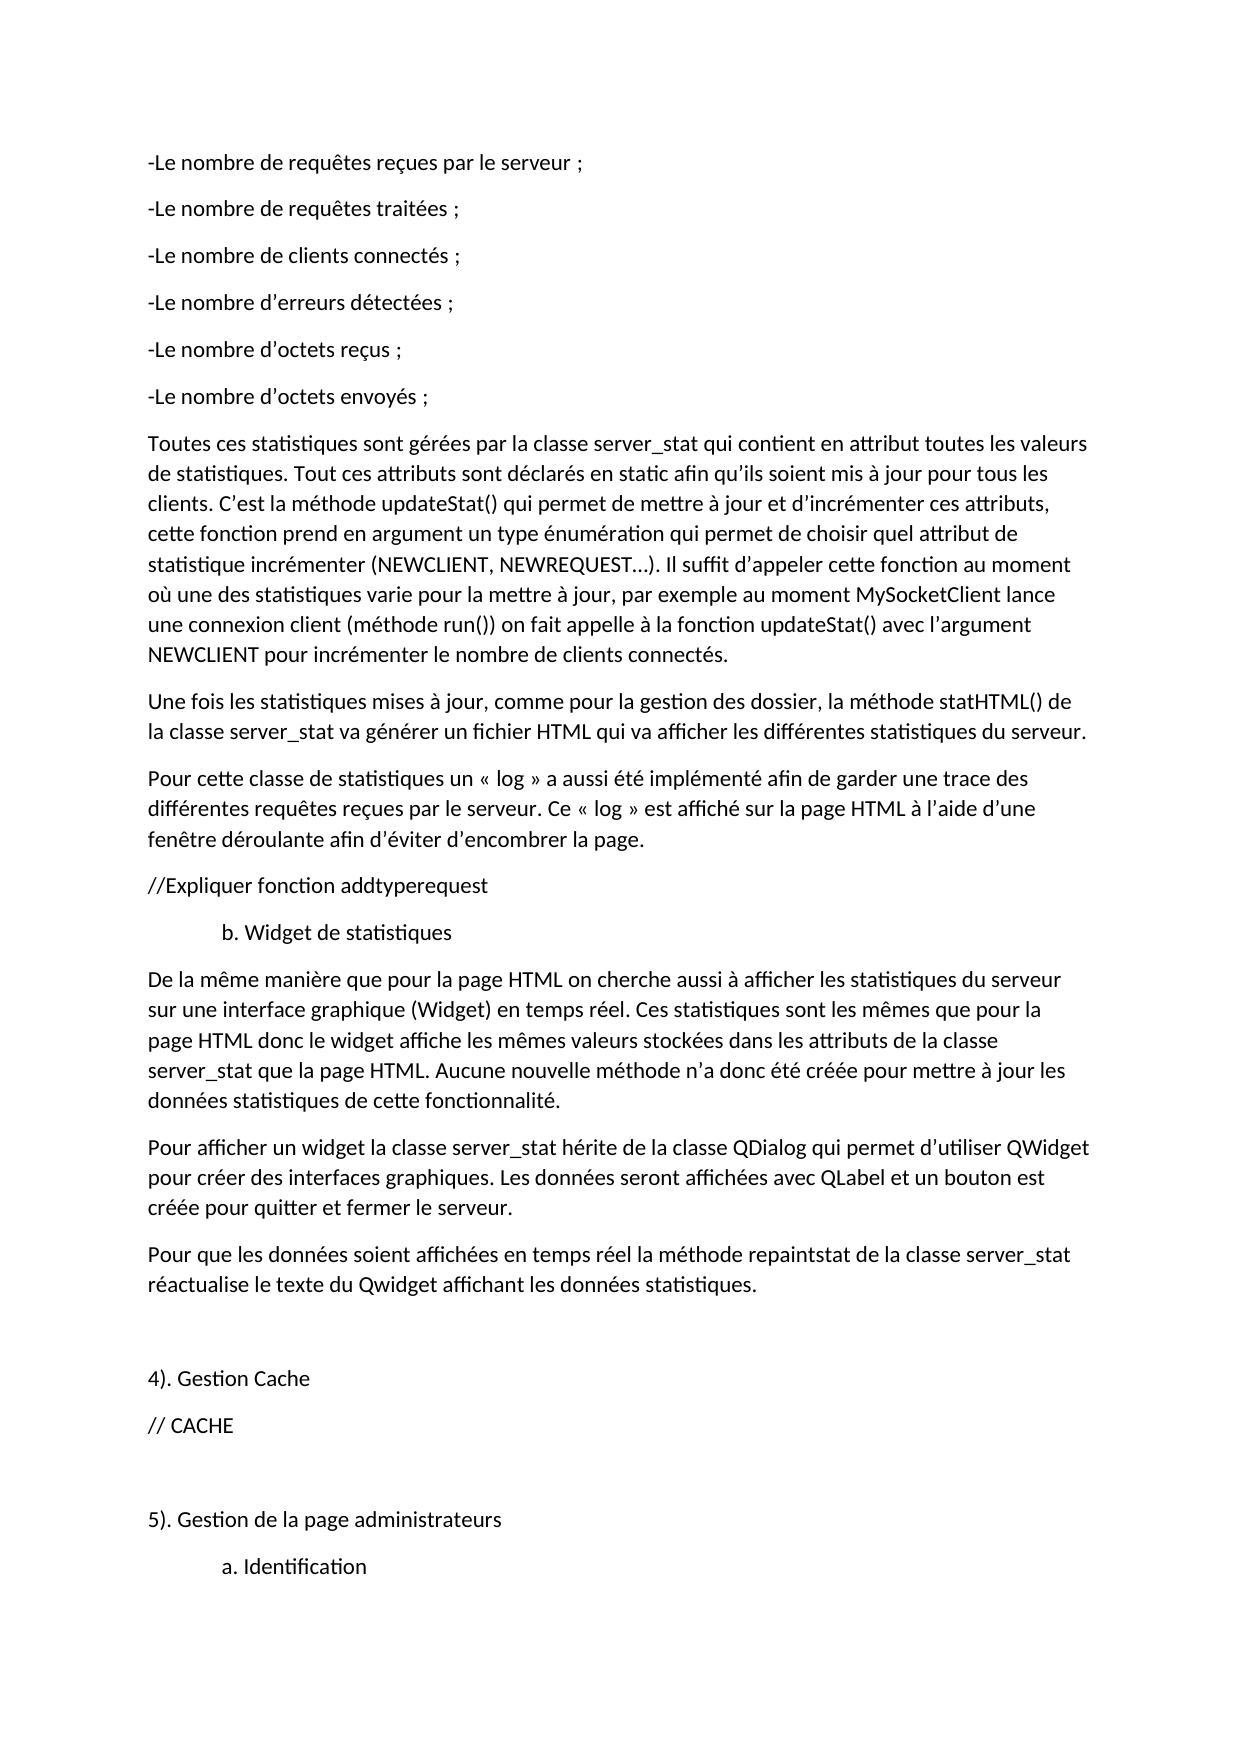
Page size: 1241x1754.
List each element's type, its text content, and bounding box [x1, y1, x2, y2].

text 4). Gestion Cache [148, 1364, 1093, 1392]
text b. Widget de statistiques [148, 918, 1093, 946]
text Une fois les statistiques mises à jour, comme pour la gestion des dossier, la méthode statHTML() de la classe server_stat va générer un fichier HTML qui va afficher les différentes statistiques du serveur. [148, 687, 1093, 745]
text Pour afficher un widget la classe server_stat hérite de la classe QDialog qui permet d’utiliser QWidget pour créer des interfaces graphiques. Les données seront affichées avec QLabel et un bouton est créée pour quitter et fermer le serveur. [148, 1133, 1093, 1221]
text 5). Gestion de la page administrateurs [148, 1505, 1093, 1533]
text -Le nombre d’erreurs détectées ; [148, 288, 1093, 316]
text -Le nombre de requêtes reçues par le serveur ; [148, 148, 1093, 176]
text Pour cette classe de statistiques un « log » a aussi été implémenté afin de garder une trace des différentes requêtes reçues par le serveur. Ce « log » est affiché sur la page HTML à l’aide d’une fenêtre déroulante afin d’éviter d’encombrer la page. [148, 764, 1093, 853]
text -Le nombre de requêtes traitées ; [148, 194, 1093, 222]
text -Le nombre d’octets reçus ; [148, 335, 1093, 363]
text De la même manière que pour la page HTML on cherche aussi à afficher les statistiques du serveur sur une interface graphique (Widget) en temps réel. Ces statistiques sont les mêmes que pour la page HTML donc le widget affiche les mêmes valeurs stockées dans les attributs de la classe server_stat que la page HTML. Aucune nouvelle méthode n’a donc été créée pour mettre à jour les données statistiques de cette fonctionnalité. [148, 965, 1093, 1114]
text // CACHE [148, 1411, 1093, 1439]
text Pour que les données soient affichées en temps réel la méthode repaintstat de la classe server_stat réactualise le texte du Qwidget affichant les données statistiques. [148, 1240, 1093, 1298]
text Toutes ces statistiques sont gérées par la classe server_stat qui contient en attribut toutes les valeurs de statistiques. Tout ces attributs sont déclarés en static afin qu’ils soient mis à jour pour tous les clients. C’est la méthode updateStat() qui permet de mettre à jour et d’incrémenter ces attributs, cette fonction prend en argument un type énumération qui permet de choisir quel attribut de statistique incrémenter (NEWCLIENT, NEWREQUEST…). Il suffit d’appeler cette fonction au moment où une des statistiques varie pour la mettre à jour, par exemple au moment MySocketClient lance une connexion client (méthode run()) on fait appelle à la fonction updateStat() avec l’argument NEWCLIENT pour incrémenter le nombre de clients connectés. [148, 429, 1093, 668]
text -Le nombre d’octets envoyés ; [148, 382, 1093, 410]
text //Expliquer fonction addtyperequest [148, 872, 1093, 899]
text -Le nombre de clients connectés ; [148, 241, 1093, 269]
text a. Identification [148, 1552, 1093, 1580]
